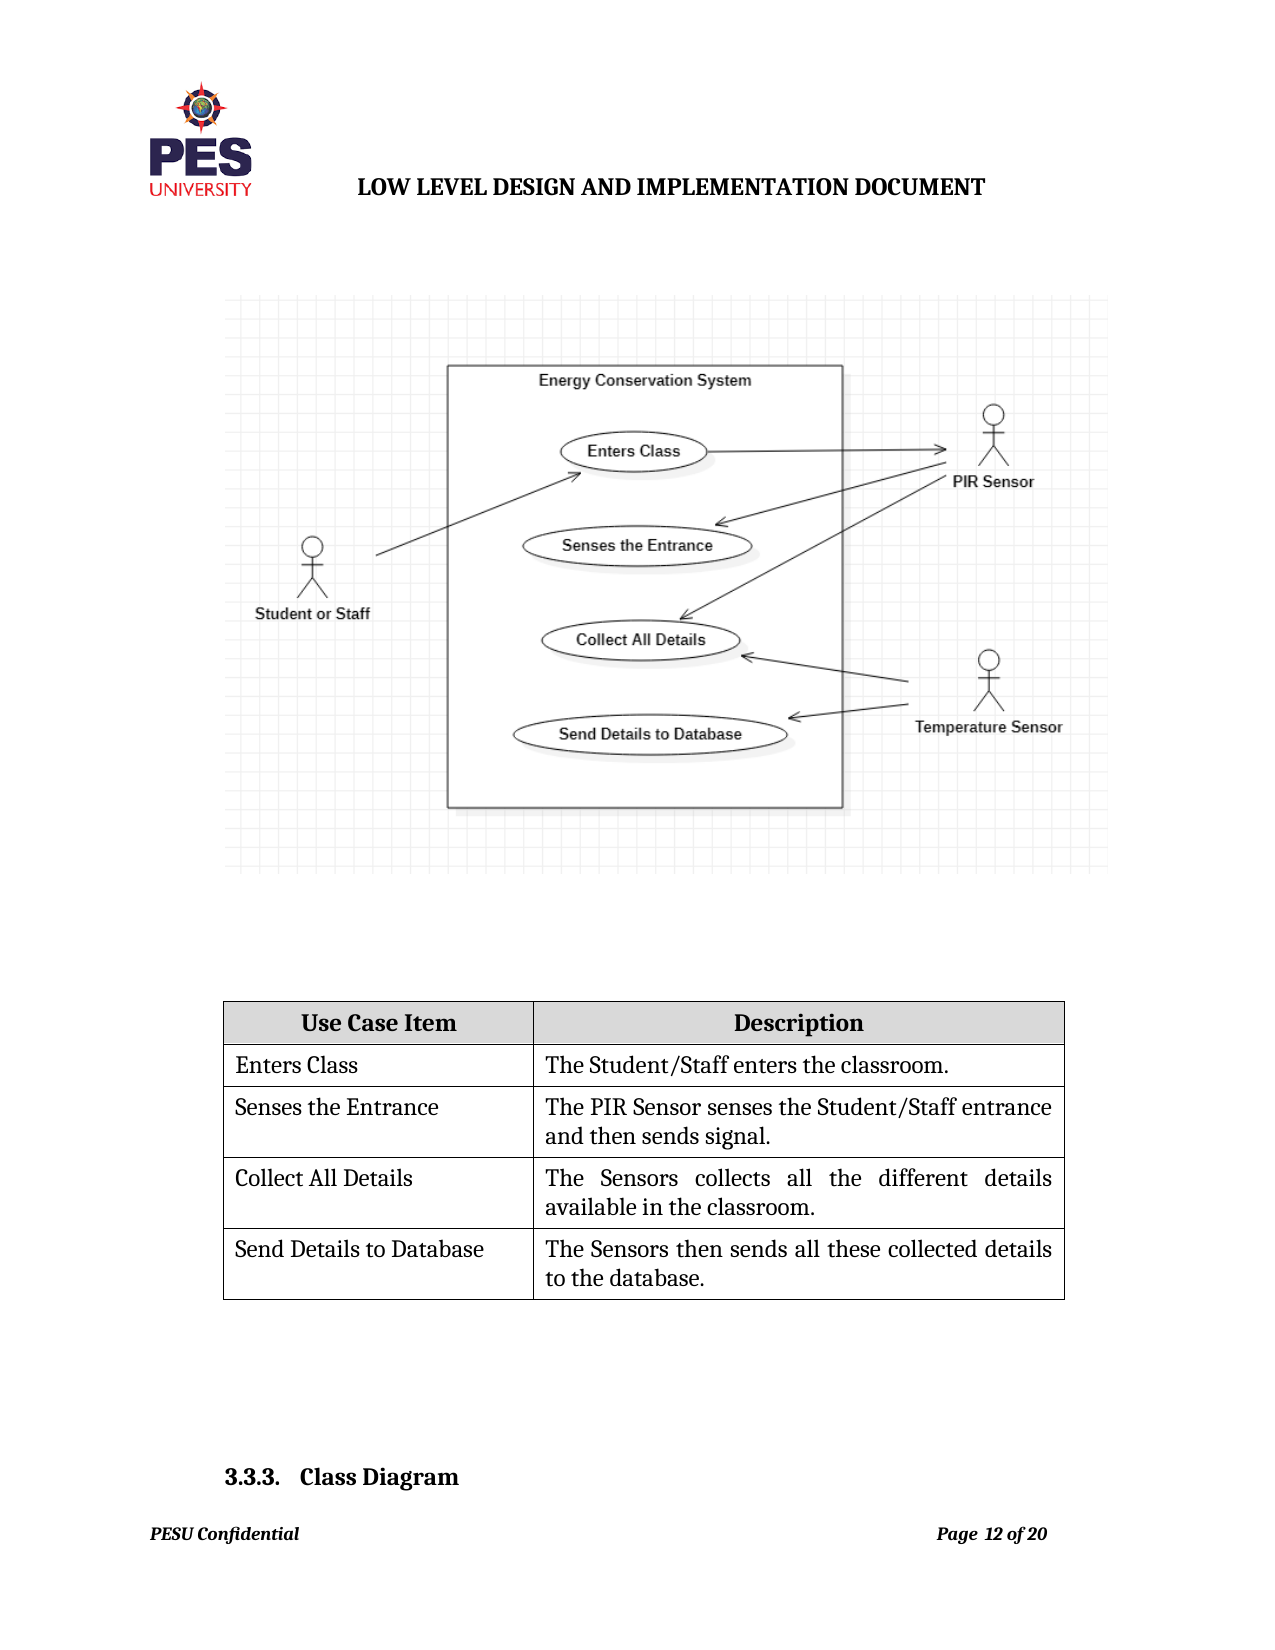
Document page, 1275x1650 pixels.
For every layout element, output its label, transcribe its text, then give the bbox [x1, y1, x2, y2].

table_cell Send Details to Database [224, 1229, 533, 1299]
table_cell Enters Class [224, 1045, 533, 1086]
table_header Use Case Item [224, 1002, 533, 1043]
table_header Description [534, 1002, 1064, 1043]
table_cell The Sensors collects all the different details available in the classroom. [534, 1158, 1064, 1228]
picture [150, 81, 252, 196]
table_cell Senses the Entrance [224, 1087, 533, 1157]
table_cell The PIR Sensor senses the Student/Staff entrance and then sends signal. [534, 1087, 1064, 1157]
table_cell Collect All Details [224, 1158, 533, 1228]
picture [225, 295, 1108, 874]
table_cell The Sensors then sends all these collected details to the database. [534, 1229, 1064, 1299]
table_cell The Student/Staff enters the classroom. [534, 1045, 1064, 1086]
list Class Diagram [225, 1462, 1125, 1491]
